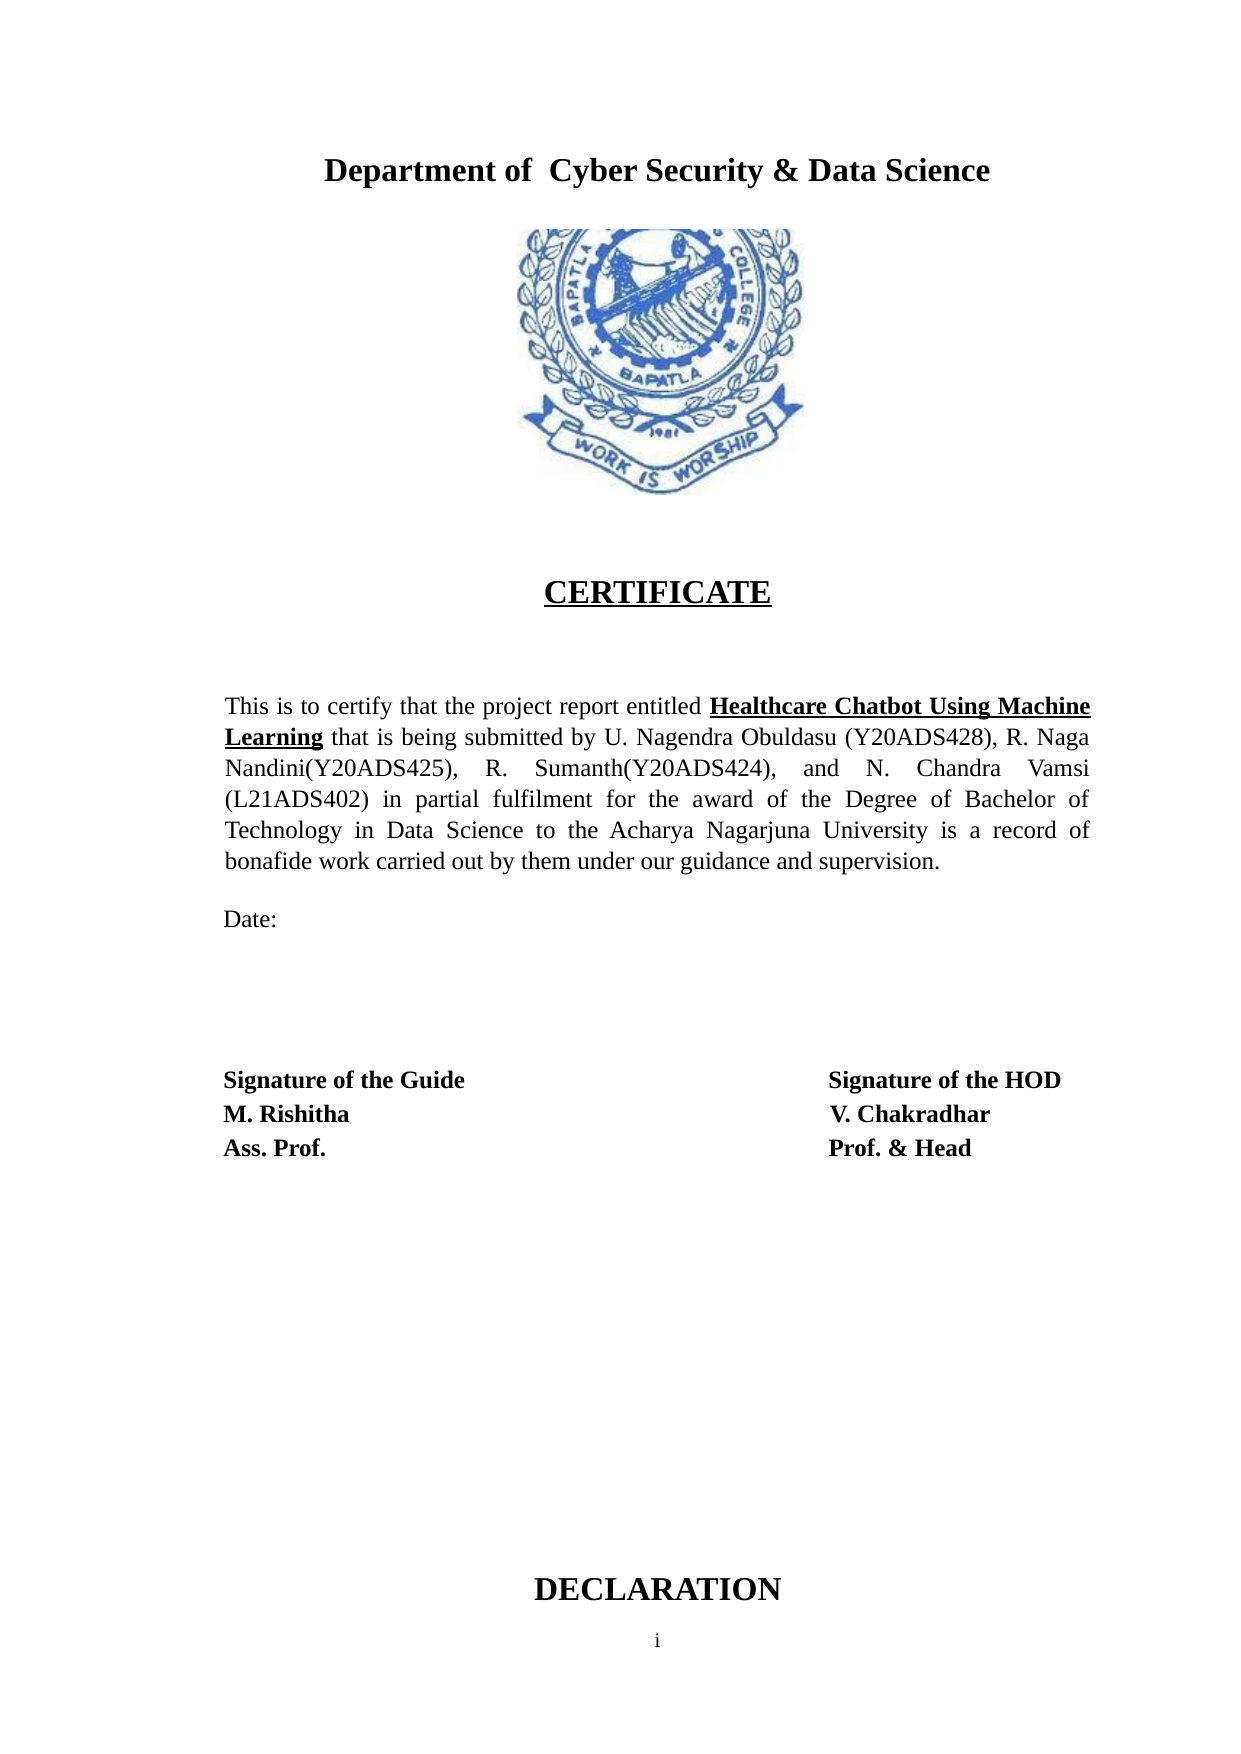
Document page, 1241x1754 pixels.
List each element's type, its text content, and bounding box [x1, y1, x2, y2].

text CERTIFICATE [224, 572, 1091, 610]
picture [517, 229, 805, 495]
text Ass. Prof. Prof. & Head [223, 1133, 1112, 1162]
text Signature of the Guide Signature of the HOD [223, 1065, 1112, 1094]
text Department of Cyber Security & Data Science [224, 151, 1090, 189]
text DECLARATION [224, 1569, 1091, 1607]
text M. Rishitha V. Chakradhar [223, 1099, 1112, 1128]
text This is to certify that the project report entitled Healthcare Chatbot Using Machine Learning that is being submitted by U. Nagendra Obuldasu (Y20ADS428), R. Naga Nandini(Y20ADS425), R. Sumanth(Y20ADS424), and N. Chandra Vamsi (L21ADS402) in partial fulfilment for the award of the Degree of Bachelor of Technology in Data Science to the Acharya Nagarjuna University is a record of bonafide work carried out by them under our guidance and supervision. [224, 691, 1091, 875]
text Date: [223, 904, 1092, 932]
